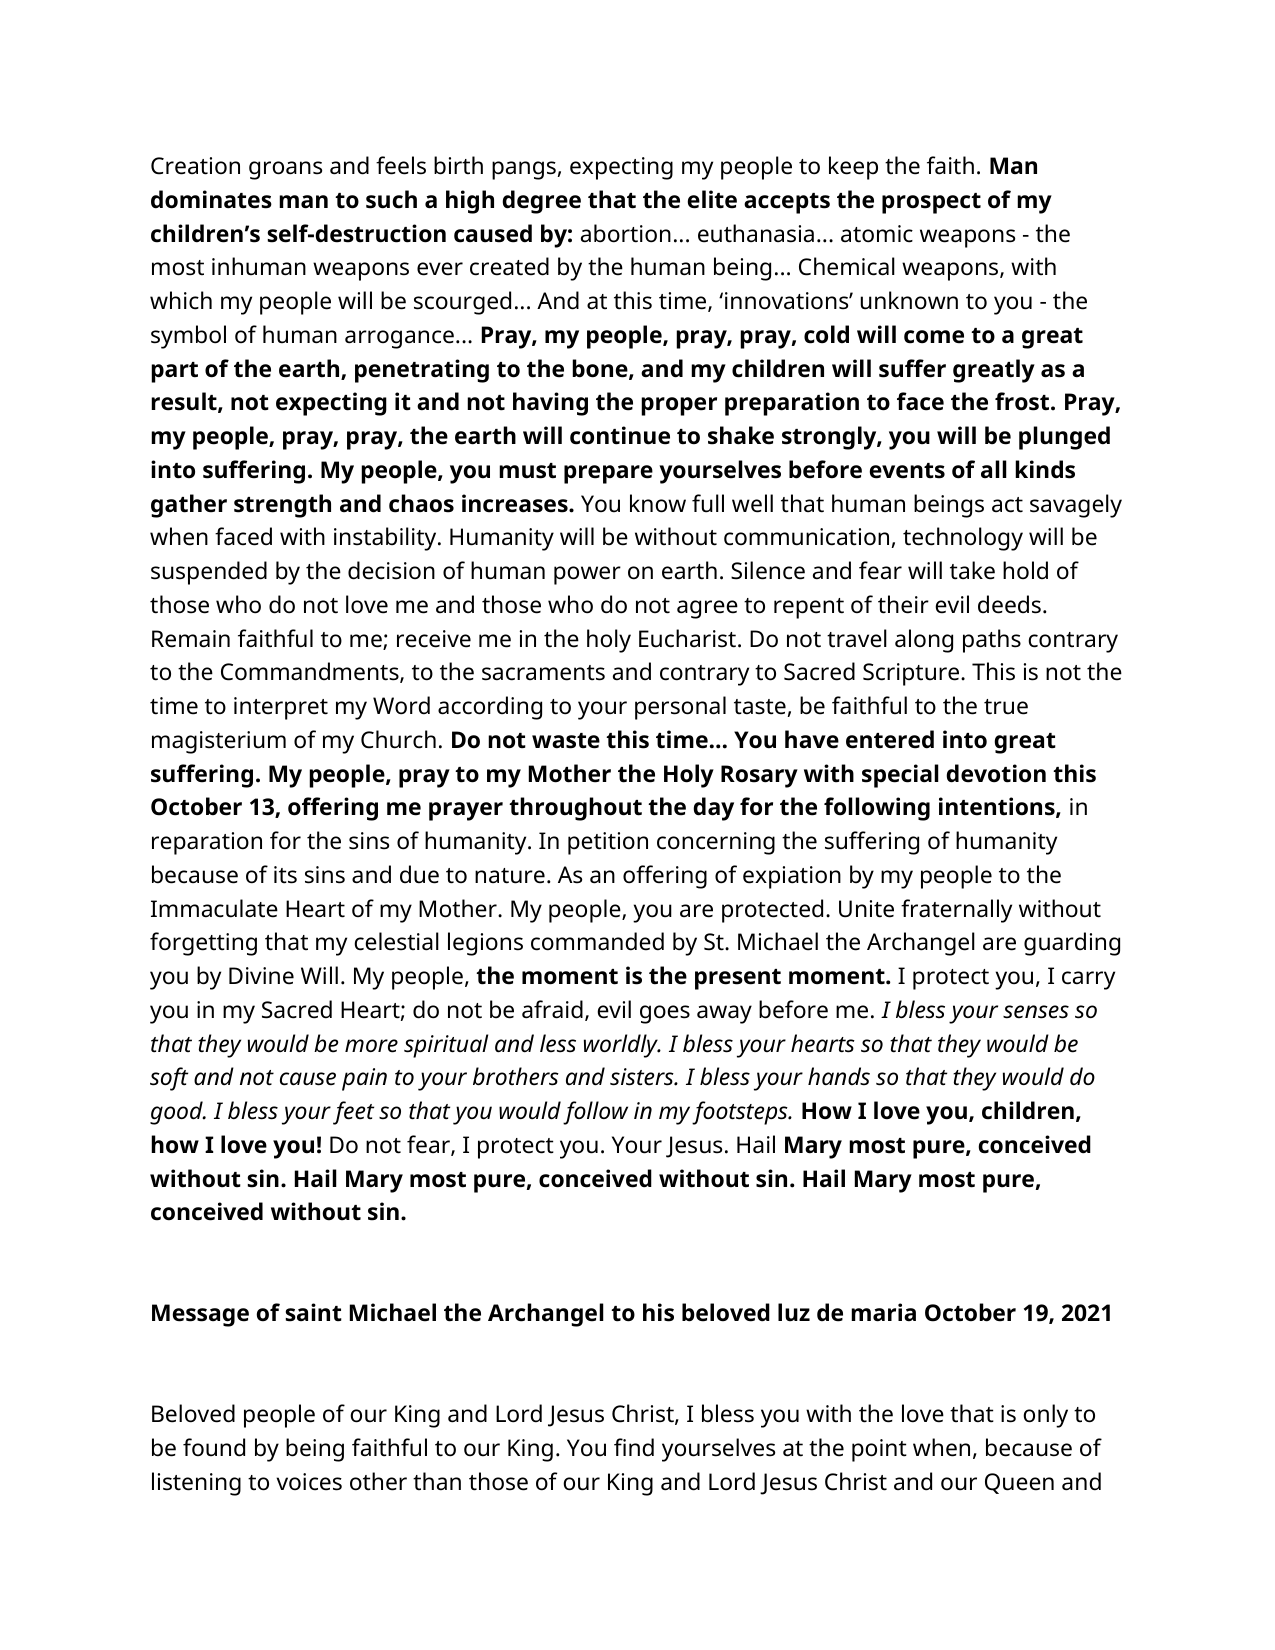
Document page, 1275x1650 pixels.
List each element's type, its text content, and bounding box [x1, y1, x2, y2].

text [150, 1398, 1125, 1497]
text Message of saint Michael the Archangel to his beloved luz de maria October 19, 2021 [150, 1297, 1125, 1328]
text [150, 150, 1125, 1227]
